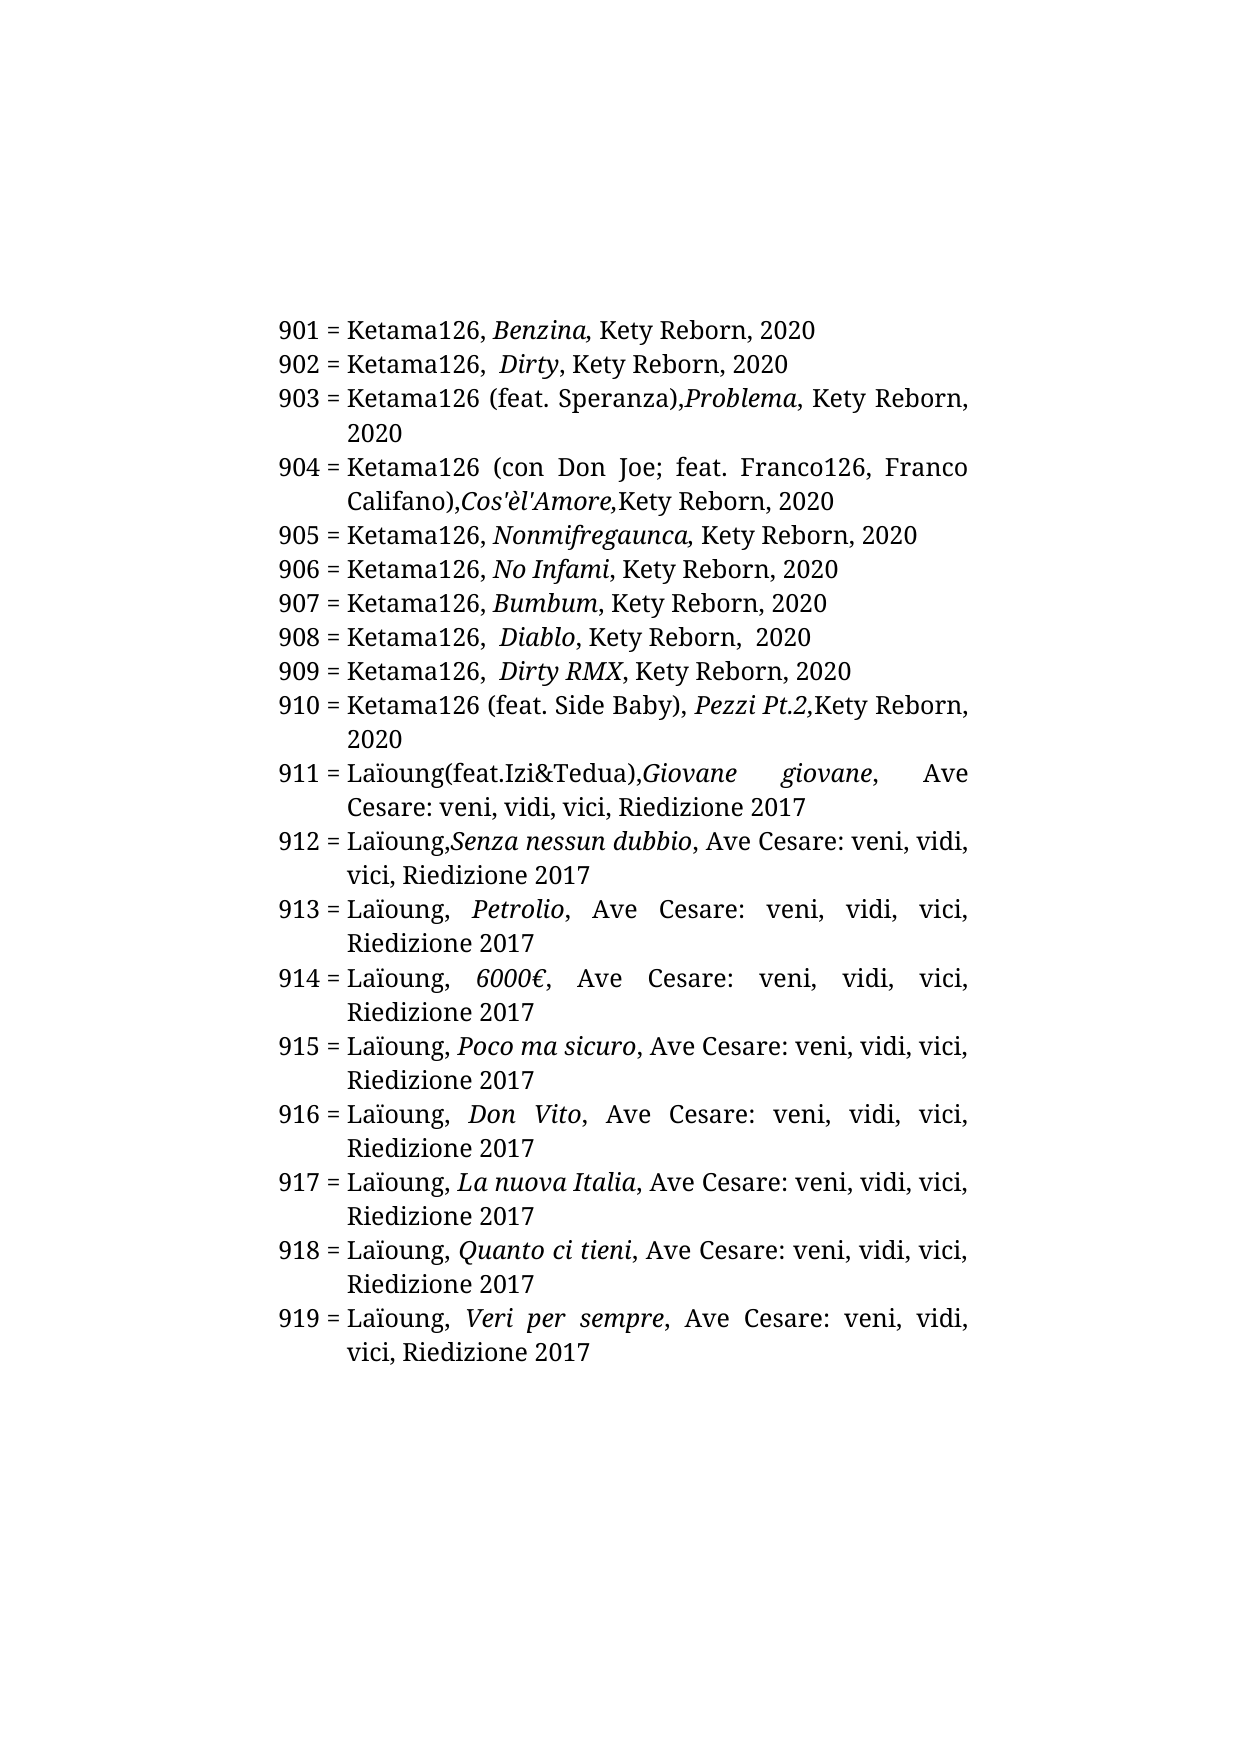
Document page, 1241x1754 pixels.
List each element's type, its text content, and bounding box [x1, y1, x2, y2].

list Ketama126, No Infami, Kety Reborn, 2020 [309, 551, 968, 586]
list Laïoung, Don Vito, Ave Cesare: veni, vidi, vici, Riedizione 2017 [309, 1096, 968, 1164]
list Ketama126, Bumbum, Kety Reborn, 2020 [309, 586, 968, 619]
list Laïoung, La nuova Italia, Ave Cesare: veni, vidi, vici, Riedizione 2017 [309, 1164, 968, 1233]
list Ketama126, Nonmifregaunca, Kety Reborn, 2020 [309, 517, 968, 551]
list Laïoung, Veri per sempre, Ave Cesare: veni, vidi, vici, Riedizione 2017 [309, 1301, 968, 1369]
list Laïoung, Petrolio, Ave Cesare: veni, vidi, vici, Riedizione 2017 [309, 892, 968, 960]
list Laïoung, Poco ma sicuro, Ave Cesare: veni, vidi, vici, Riedizione 2017 [309, 1028, 968, 1096]
list Ketama126 (feat. Side Baby), Pezzi Pt.2,Kety Reborn, 2020 [309, 688, 968, 756]
list Laïoung,Senza nessun dubbio, Ave Cesare: veni, vidi, vici, Riedizione 2017 [309, 824, 968, 892]
list Ketama126, Benzina, Kety Reborn, 2020 [309, 313, 968, 347]
list Laïoung(feat.Izi&Tedua),Giovane giovane, Ave Cesare: veni, vidi, vici, Riedizione 2017 [309, 756, 968, 824]
list Laïoung, 6000€, Ave Cesare: veni, vidi, vici, Riedizione 2017 [309, 960, 968, 1028]
list Ketama126, Diablo, Kety Reborn, 2020 [309, 619, 968, 654]
list Ketama126, Dirty, Kety Reborn, 2020 [309, 347, 968, 381]
list Laïoung, Quanto ci tieni, Ave Cesare: veni, vidi, vici, Riedizione 2017 [309, 1233, 968, 1301]
list Ketama126 (con Don Joe; feat. Franco126, Franco Califano),Cos'èl'Amore,Kety Reborn, 2020 [309, 449, 968, 517]
list Ketama126, Dirty RMX, Kety Reborn, 2020 [309, 654, 968, 688]
list Ketama126 (feat. Speranza),Problema, Kety Reborn, 2020 [309, 381, 968, 449]
